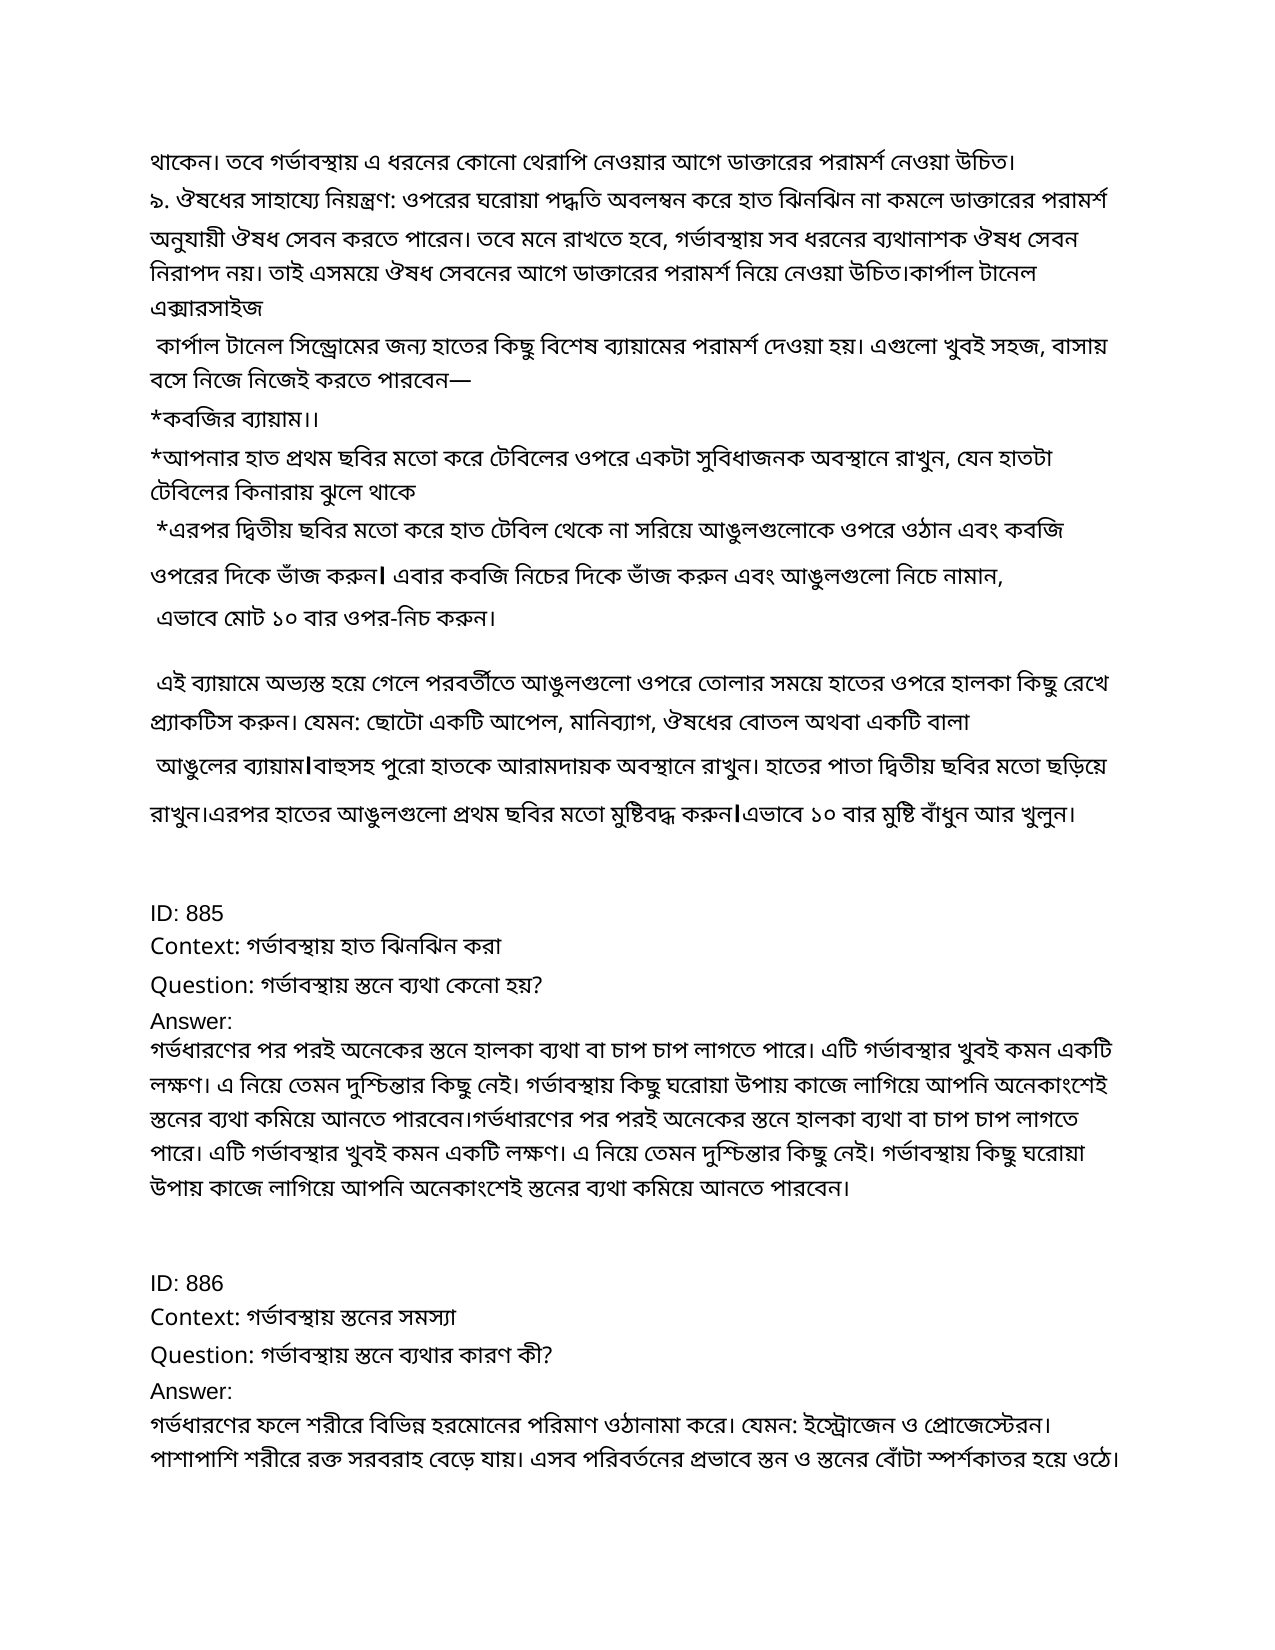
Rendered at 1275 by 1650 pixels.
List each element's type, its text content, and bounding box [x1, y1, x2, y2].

text কার্পাল টানেল সিন্ড্রোমের জন্য হাতের কিছু বিশেষ ব্যায়ামের পরামর্শ দেওয়া হয়। এগুলো খুবই সহজ, বাসায় বসে নিজে নিজেই কর‍তে পারবেন— [150, 330, 1125, 398]
text Context: গর্ভাবস্থায় হাত ঝিনঝিন করা [150, 930, 1125, 964]
text *আপনার হাত প্রথম ছবির মতো করে টেবিলের ওপরে একটা সুবিধাজনক অবস্থানে রাখুন, যেন হাতটা টেবিলের কিনারায় ঝুলে থাকে [150, 442, 1125, 510]
text এভাবে মোট ১০ বার ওপর-নিচ করুন। [150, 602, 1125, 636]
text *কবজির ব্যায়াম।। [150, 403, 1125, 437]
text Answer: [150, 1008, 1125, 1034]
text এই ব্যায়ামে অভ্যস্ত হয়ে গেলে পরবর্তীতে আঙুলগুলো ওপরে তোলার সময়ে হাতের ওপরে হালকা কিছু রেখে প্র‍্যাকটিস করুন। যেমন: ছোটো একটি আপেল, মানিব্যাগ, ঔষধের বোতল অথবা একটি বালা [150, 671, 1125, 739]
text Context: গর্ভাবস্থায় স্তনের সমস্যা [150, 1301, 1125, 1334]
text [150, 1408, 1125, 1477]
text আঙুলের ব্যায়াম।বাহুসহ পুরো হাতকে আরামদায়ক অবস্থানে রাখুন। হাতের পাতা দ্বিতীয় ছবির মতো ছড়িয়ে রাখুন।এরপর হাতের আঙুলগুলো প্রথম ছবির মতো মুষ্টিবদ্ধ করুন।এভাবে ১০ বার মুষ্টি বাঁধুন আর খুলুন। [150, 744, 1125, 833]
text *এরপর দ্বিতীয় ছবির মতো করে হাত টেবিল থেকে না সরিয়ে আঙুলগুলোকে ওপরে ওঠান এবং কবজি ওপরের দিকে ভাঁজ করুন। এবার কবজি নিচের দিকে ভাঁজ করুন এবং আঙুলগুলো নিচে নামান, [150, 514, 1125, 596]
text গর্ভধারণের পর পরই অনেকের স্তনে হালকা ব্যথা বা চাপ চাপ লাগতে পারে। এটি গর্ভাবস্থার খুবই কমন একটি লক্ষণ। এ নিয়ে তেমন দুশ্চিন্তার কিছু নেই। গর্ভাবস্থায় কিছু ঘরোয়া উপায় কাজে লাগিয়ে আপনি অনেকাংশেই স্তনের ব্যথা কমিয়ে আনতে পারবেন।গর্ভধারণের পর পরই অনেকের স্তনে হালকা ব্যথা বা চাপ চাপ লাগতে পারে। এটি গর্ভাবস্থার খুবই কমন একটি লক্ষণ। এ নিয়ে তেমন দুশ্চিন্তার কিছু নেই। গর্ভাবস্থায় কিছু ঘরোয়া উপায় কাজে লাগিয়ে আপনি অনেকাংশেই স্তনের ব্যথা কমিয়ে আনতে পারবেন। [150, 1038, 1125, 1206]
text ID: 885 [150, 900, 1125, 926]
text Question: গর্ভাবস্থায় স্তনে ব্যথার কারণ কী? [150, 1339, 1125, 1373]
text Question: গর্ভাবস্থায় স্তনে ব্যথা কেনো হয়? [150, 969, 1125, 1003]
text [150, 150, 1125, 180]
text ৯. ঔষধের সাহায্যে নিয়ন্ত্রণ: ওপরের ঘরোয়া পদ্ধতি অবলম্বন করে হাত ঝিনঝিন না কমলে ডাক্তারের পরামর্শ অনুযায়ী ঔষধ সেবন করতে পারেন। তবে মনে রাখতে হবে, গর্ভাবস্থায় সব ধরনের ব্যথানাশক ঔষধ সেবন নিরাপদ নয়। তাই এসময়ে ঔষধ সেবনের আগে ডাক্তারের পরামর্শ নিয়ে নেওয়া উচিত।কার্পাল টানেল এক্সারসাইজ [150, 184, 1125, 326]
text ID: 886 [150, 1270, 1125, 1297]
text Answer: [150, 1378, 1125, 1405]
